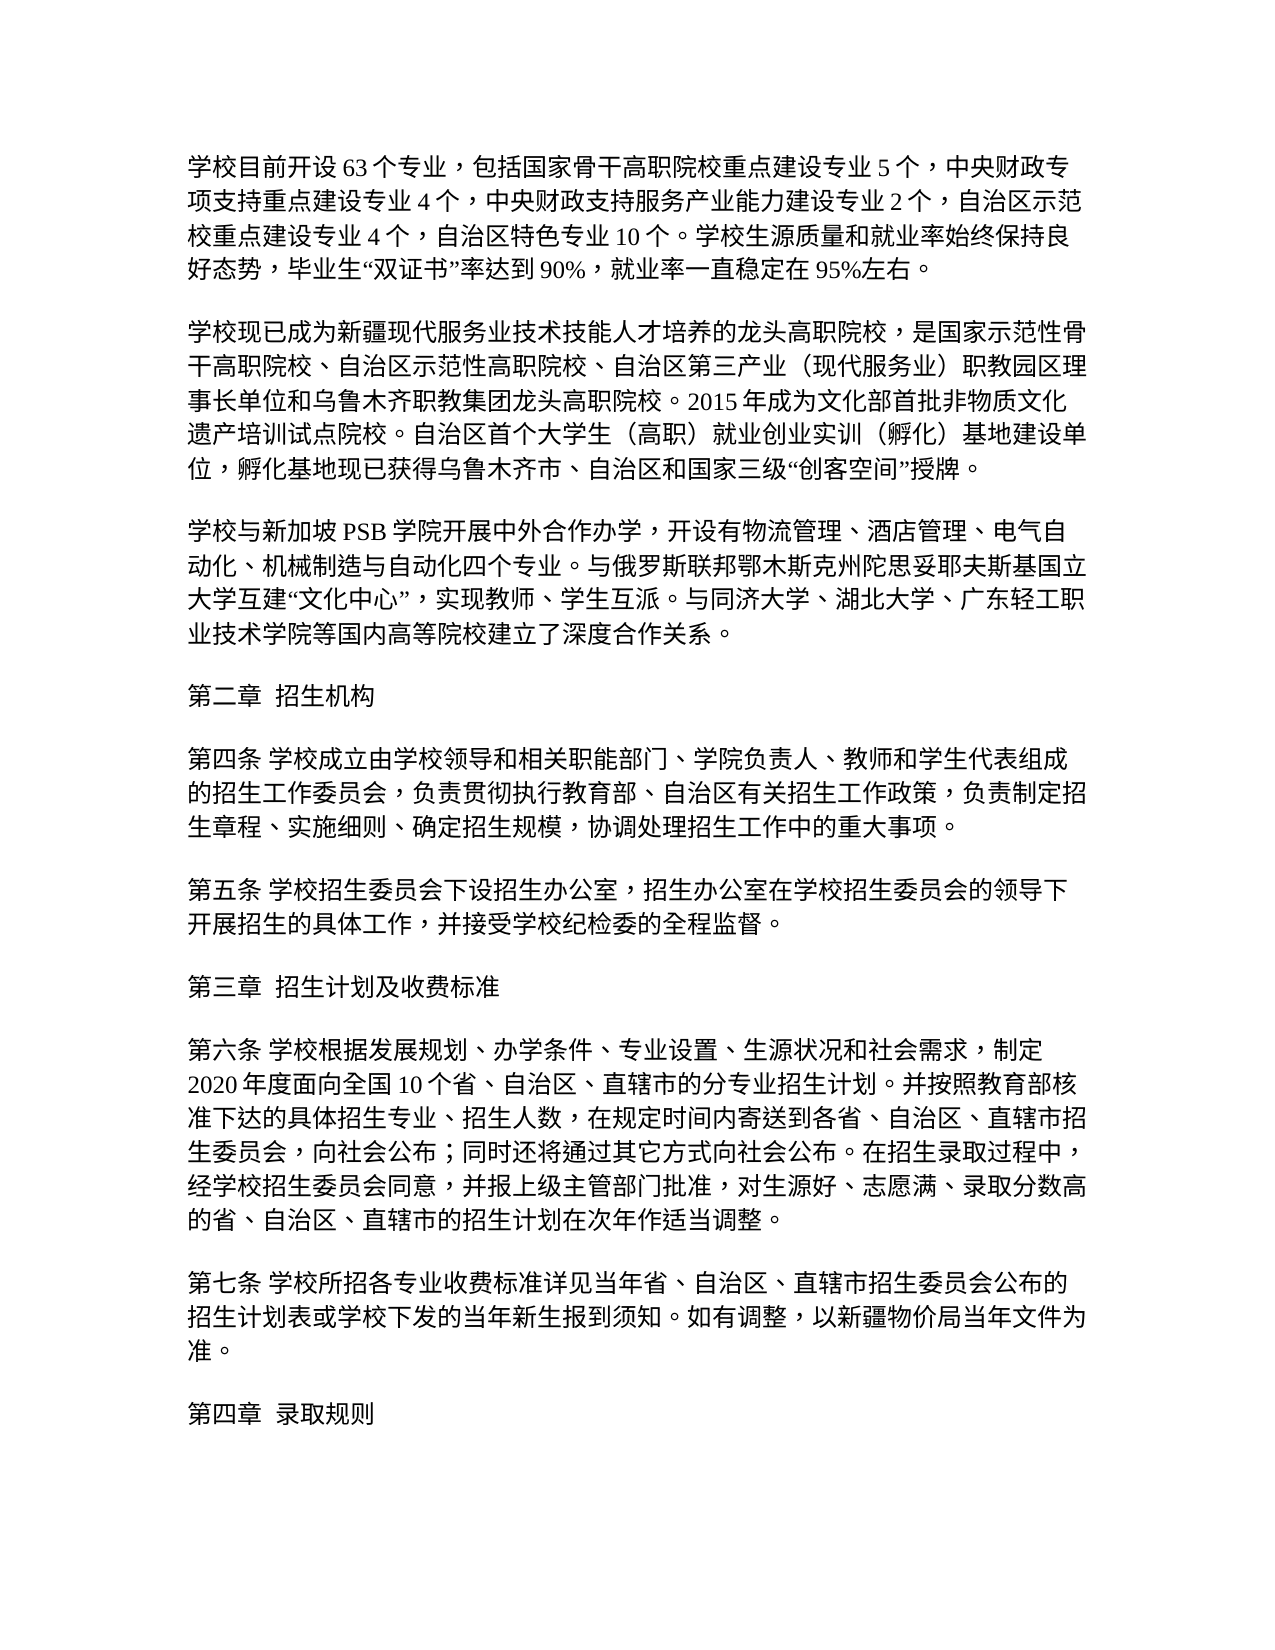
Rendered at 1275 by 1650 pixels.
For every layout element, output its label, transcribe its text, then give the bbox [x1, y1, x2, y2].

text 第四条 学校成立由学校领导和相关职能部门、学院负责人、教师和学生代表组成的招生工作委员会，负责贯彻执行教育部、自治区有关招生工作政策，负责制定招生章程、实施细则、确定招生规模，协调处理招生工作中的重大事项。 [187, 742, 1087, 844]
text 第五条 学校招生委员会下设招生办公室，招生办公室在学校招生委员会的领导下开展招生的具体工作，并接受学校纪检委的全程监督。 [187, 873, 1087, 941]
text 学校与新加坡PSB学院开展中外合作办学，开设有物流管理、酒店管理、电气自动化、机械制造与自动化四个专业。与俄罗斯联邦鄂木斯克州陀思妥耶夫斯基国立大学互建“文化中心”，实现教师、学生互派。与同济大学、湖北大学、广东轻工职业技术学院等国内高等院校建立了深度合作关系。 [187, 514, 1087, 650]
text 第二章 招生机构 [187, 679, 1087, 713]
text 学校目前开设63个专业，包括国家骨干高职院校重点建设专业5个，中央财政专项支持重点建设专业4个，中央财政支持服务产业能力建设专业2个，自治区示范校重点建设专业4个，自治区特色专业10个。学校生源质量和就业率始终保持良好态势，毕业生“双证书”率达到90%，就业率一直稳定在95%左右。 [187, 150, 1087, 286]
text 第七条 学校所招各专业收费标准详见当年省、自治区、直辖市招生委员会公布的招生计划表或学校下发的当年新生报到须知。如有调整，以新疆物价局当年文件为准。 [187, 1266, 1087, 1368]
text 第三章 招生计划及收费标准 [187, 970, 1087, 1004]
text 第六条 学校根据发展规划、办学条件、专业设置、生源状况和社会需求，制定2020年度面向全国10个省、自治区、直辖市的分专业招生计划。并按照教育部核准下达的具体招生专业、招生人数，在规定时间内寄送到各省、自治区、直辖市招生委员会，向社会公布；同时还将通过其它方式向社会公布。在招生录取过程中，经学校招生委员会同意，并报上级主管部门批准，对生源好、志愿满、录取分数高的省、自治区、直辖市的招生计划在次年作适当调整。 [187, 1032, 1087, 1237]
text 学校现已成为新疆现代服务业技术技能人才培养的龙头高职院校，是国家示范性骨干高职院校、自治区示范性高职院校、自治区第三产业（现代服务业）职教园区理事长单位和乌鲁木齐职教集团龙头高职院校。2015年成为文化部首批非物质文化遗产培训试点院校。自治区首个大学生（高职）就业创业实训（孵化）基地建设单位，孵化基地现已获得乌鲁木齐市、自治区和国家三级“创客空间”授牌。 [187, 315, 1087, 485]
text 第四章 录取规则 [187, 1397, 1087, 1431]
